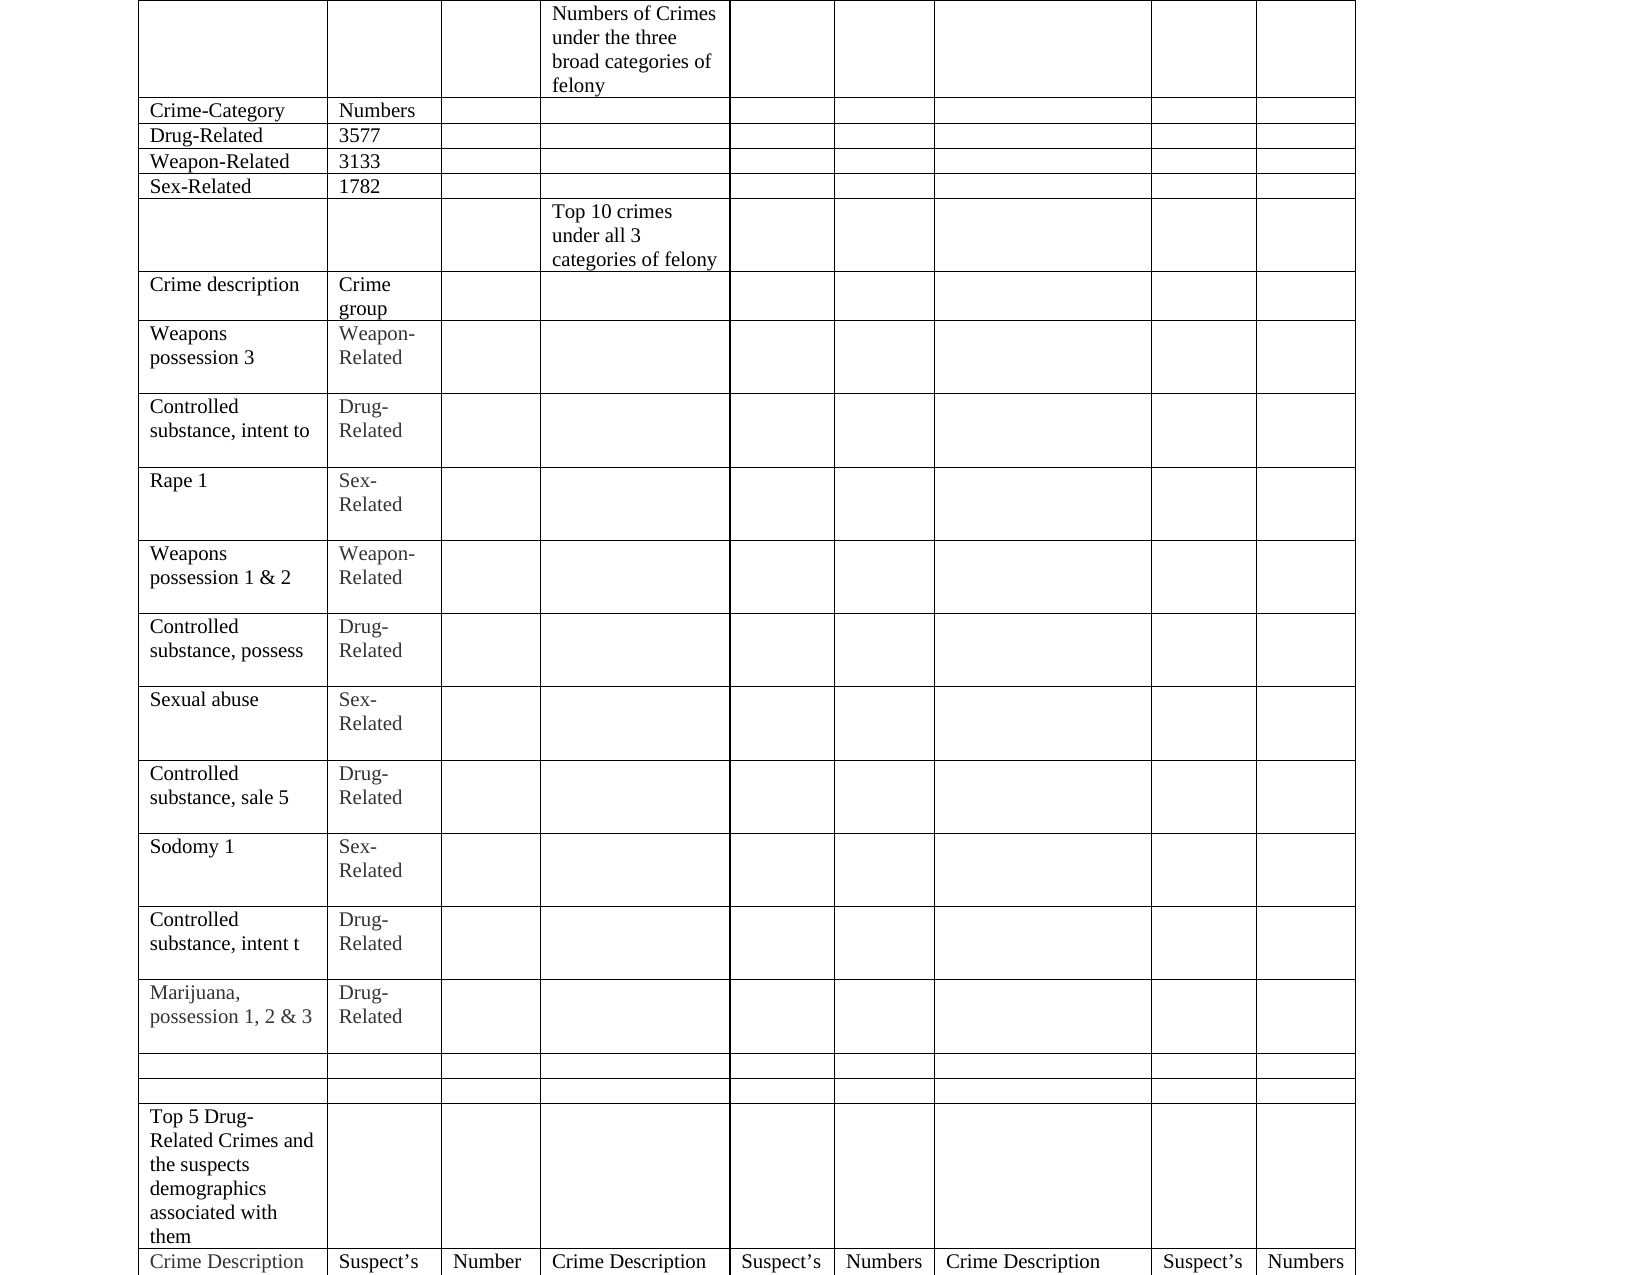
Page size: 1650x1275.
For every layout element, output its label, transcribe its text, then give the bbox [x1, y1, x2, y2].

table_cell [835, 687, 934, 759]
table_cell [935, 1104, 1151, 1248]
table_cell [442, 541, 540, 613]
table_cell [731, 614, 834, 686]
table_header Numbers of Crimes under the three broad categories of felony [541, 1, 729, 97]
table_cell [1152, 1079, 1256, 1103]
table_cell [731, 907, 834, 979]
table_header [442, 1, 540, 97]
table_cell [139, 199, 327, 271]
table_cell Drug-Related [328, 394, 441, 467]
table_cell Weapon-Related [328, 541, 441, 613]
table_cell [1257, 1104, 1355, 1248]
table_cell [835, 468, 934, 540]
table_cell [731, 321, 834, 393]
table_cell [835, 761, 934, 833]
table_header [935, 1, 1151, 97]
table_cell Sex-Related [328, 834, 441, 906]
table_cell Crime Description [935, 1249, 1151, 1275]
table_cell [935, 468, 1151, 540]
table_cell [1152, 1054, 1256, 1077]
table_cell [731, 1054, 834, 1077]
table_cell [442, 687, 540, 759]
table_cell [835, 149, 934, 173]
table_cell [835, 98, 934, 122]
table_cell [1152, 541, 1256, 613]
table_cell Sex-Related [328, 468, 441, 540]
table_cell [1152, 1104, 1256, 1248]
table_cell [442, 907, 540, 979]
table_cell [1257, 394, 1355, 467]
table_cell Numbers [835, 1249, 934, 1275]
table_header [731, 1, 834, 97]
table_cell Controlled substance, intent t [139, 907, 327, 979]
table_cell [1257, 980, 1355, 1052]
table_cell [541, 1079, 729, 1103]
table_cell [1257, 834, 1355, 906]
table_cell [442, 1079, 540, 1103]
table_cell [935, 199, 1151, 271]
table_cell Drug-Related [328, 614, 441, 686]
table_cell [541, 907, 729, 979]
table_cell [731, 541, 834, 613]
table_cell [935, 394, 1151, 467]
table_header [1152, 1, 1256, 97]
table_cell 1782 [328, 174, 441, 198]
table_cell [731, 761, 834, 833]
table_cell [731, 687, 834, 759]
table_cell [1152, 149, 1256, 173]
table_cell [731, 1079, 834, 1103]
table_cell [731, 272, 834, 320]
table_cell Drug-Related [328, 980, 441, 1052]
table_cell [139, 1079, 327, 1103]
table_cell [541, 394, 729, 467]
table_cell [442, 272, 540, 320]
table_cell Top 10 crimes under all 3 categories of felony [541, 199, 729, 271]
table_cell [442, 468, 540, 540]
table_cell Number [442, 1249, 540, 1275]
table_cell [1152, 174, 1256, 198]
table_cell Weapons possession 1 & 2 [139, 541, 327, 613]
table_cell [1152, 687, 1256, 759]
table_cell [442, 980, 540, 1052]
table_cell Weapon-Related [328, 321, 441, 393]
table_cell [541, 614, 729, 686]
table_cell [442, 124, 540, 147]
table_cell [442, 321, 540, 393]
table_cell [935, 1079, 1151, 1103]
table_cell 3133 [328, 149, 441, 173]
table_cell [731, 834, 834, 906]
table_cell [935, 980, 1151, 1052]
table_cell [835, 1079, 934, 1103]
table_cell [935, 98, 1151, 122]
table_cell [1152, 614, 1256, 686]
table_cell [328, 1054, 441, 1077]
table_cell Drug-Related [139, 124, 327, 147]
table_cell [1152, 468, 1256, 540]
table_cell [541, 321, 729, 393]
table_cell [935, 1054, 1151, 1077]
table_cell [1257, 272, 1355, 320]
table_cell [541, 834, 729, 906]
table_cell [1152, 98, 1256, 122]
table_cell [1257, 1079, 1355, 1103]
table_cell [835, 834, 934, 906]
table_cell [541, 149, 729, 173]
table_cell Numbers [328, 98, 441, 122]
table_cell Rape 1 [139, 468, 327, 540]
table_cell Drug-Related [328, 761, 441, 833]
table_cell Marijuana, possession 1, 2 & 3 [139, 980, 327, 1052]
table_cell [731, 1104, 834, 1248]
table_cell [835, 980, 934, 1052]
table_cell [1152, 394, 1256, 467]
table_cell Top 5 Drug-Related Crimes and the suspects demographics associated with them [139, 1104, 327, 1248]
table_cell [442, 199, 540, 271]
table_cell [1152, 834, 1256, 906]
table_cell [935, 687, 1151, 759]
table_cell [835, 1054, 934, 1077]
table_cell [1257, 1054, 1355, 1077]
table_cell [1257, 468, 1355, 540]
table_cell [935, 834, 1151, 906]
table_cell Weapon-Related [139, 149, 327, 173]
table_cell [1152, 321, 1256, 393]
table_cell Crime description [139, 272, 327, 320]
table_cell [541, 124, 729, 147]
table_cell [1152, 199, 1256, 271]
table_cell [1257, 687, 1355, 759]
table_cell Sex-Related [328, 687, 441, 759]
table_cell [442, 149, 540, 173]
table_cell [1152, 761, 1256, 833]
table_cell [731, 124, 834, 147]
table_cell [442, 394, 540, 467]
table_cell Controlled substance, sale 5 [139, 761, 327, 833]
table_cell [541, 761, 729, 833]
table_cell [1257, 98, 1355, 122]
table_cell [935, 149, 1151, 173]
table_cell [442, 1054, 540, 1077]
table_cell [935, 174, 1151, 198]
table_cell [1152, 980, 1256, 1052]
table_cell [541, 174, 729, 198]
table_cell Crime-Category [139, 98, 327, 122]
table_cell [328, 199, 441, 271]
table_cell Crime group [328, 272, 441, 320]
table_cell [835, 272, 934, 320]
table_cell [1257, 541, 1355, 613]
table_header [835, 1, 934, 97]
table_cell [835, 541, 934, 613]
table_cell [328, 1079, 441, 1103]
table_cell [541, 98, 729, 122]
table_cell Controlled substance, possess [139, 614, 327, 686]
table_cell [835, 614, 934, 686]
table_cell [541, 541, 729, 613]
table_cell [1257, 199, 1355, 271]
table_cell [1152, 124, 1256, 147]
table_cell [731, 98, 834, 122]
table_cell Numbers [1257, 1249, 1355, 1275]
table_cell [442, 614, 540, 686]
table_cell [731, 980, 834, 1052]
table_cell [1257, 174, 1355, 198]
table_cell [835, 174, 934, 198]
table_cell [442, 834, 540, 906]
table_cell [835, 907, 934, 979]
table_cell [935, 614, 1151, 686]
table_cell Weapons possession 3 [139, 321, 327, 393]
table_cell [1257, 124, 1355, 147]
table_cell [731, 149, 834, 173]
table_cell [1257, 761, 1355, 833]
table_cell [935, 272, 1151, 320]
table_cell [1152, 272, 1256, 320]
table_cell [935, 907, 1151, 979]
table_cell Suspect’s Age Group [731, 1249, 834, 1275]
table_cell [442, 174, 540, 198]
table_cell Crime Description [541, 1249, 729, 1275]
table_cell [1257, 614, 1355, 686]
table_cell [835, 1104, 934, 1248]
table_cell [935, 761, 1151, 833]
table_cell Suspect’s Race [328, 1249, 441, 1275]
table_header [1257, 1, 1355, 97]
table_cell [541, 687, 729, 759]
table_cell Sex-Related [139, 174, 327, 198]
table_cell [1257, 907, 1355, 979]
table_cell [935, 321, 1151, 393]
table_cell [1257, 149, 1355, 173]
table_cell [139, 1054, 327, 1077]
table_cell Drug-Related [328, 907, 441, 979]
table_header [328, 1, 441, 97]
table_cell Sodomy 1 [139, 834, 327, 906]
table_cell [935, 541, 1151, 613]
table_cell [731, 174, 834, 198]
table_cell Suspect’s Sex [1152, 1249, 1256, 1275]
table_cell [835, 394, 934, 467]
table_header [139, 1, 327, 97]
table_cell [835, 321, 934, 393]
table_cell [541, 272, 729, 320]
table_cell [1257, 321, 1355, 393]
table_cell 3577 [328, 124, 441, 147]
table_cell [442, 1104, 540, 1248]
table_cell [442, 761, 540, 833]
table_cell [935, 124, 1151, 147]
table_cell [731, 468, 834, 540]
table_cell Sexual abuse [139, 687, 327, 759]
table_cell [541, 1104, 729, 1248]
table_cell [442, 98, 540, 122]
table_cell [1152, 907, 1256, 979]
table_cell [835, 199, 934, 271]
table_cell Controlled substance, intent to [139, 394, 327, 467]
table_cell [541, 468, 729, 540]
table_cell [328, 1104, 441, 1248]
table_cell [541, 1054, 729, 1077]
table_cell [731, 394, 834, 467]
table_cell [731, 199, 834, 271]
table_cell [541, 980, 729, 1052]
table_cell [835, 124, 934, 147]
table_cell Crime Description [139, 1249, 327, 1275]
